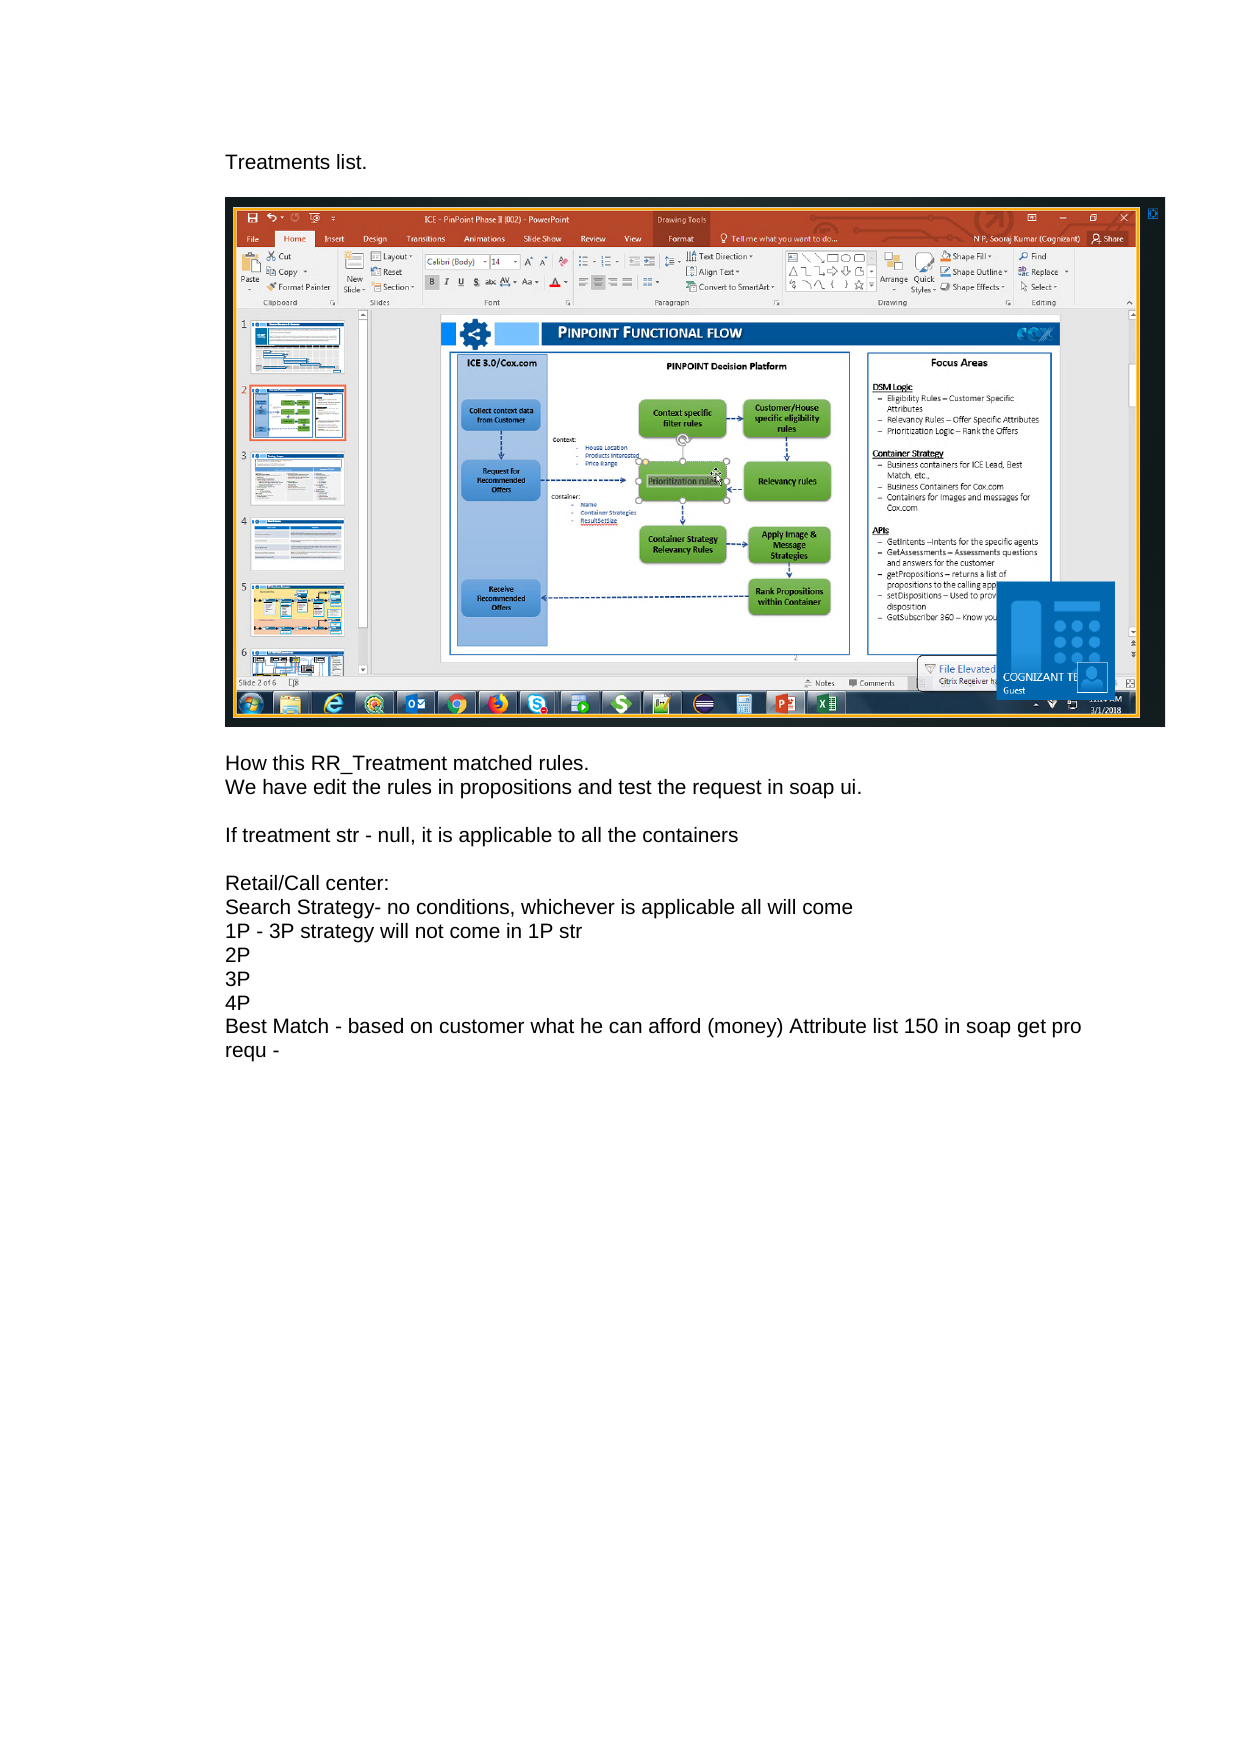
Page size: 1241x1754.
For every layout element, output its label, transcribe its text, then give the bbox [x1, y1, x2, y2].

list We have edit the rules in propositions and test the request in soap ui. [225, 775, 1090, 799]
list Retail/Call center: [225, 871, 1090, 894]
list Search Strategy- no conditions, whichever is applicable all will come [225, 894, 1090, 918]
list If treatment str - null, it is applicable to all the containers [225, 823, 1090, 847]
picture [225, 197, 1166, 727]
list 2P [225, 942, 1090, 966]
list Best Match - based on customer what he can afford (money) Attribute list 150 in soap get pro requ - [225, 1014, 1090, 1062]
list 3P [225, 966, 1090, 990]
list 4P [225, 990, 1090, 1014]
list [225, 150, 1090, 174]
list 1P - 3P strategy will not come in 1P str [225, 918, 1090, 942]
list How this RR_Treatment matched rules. [225, 751, 1090, 775]
